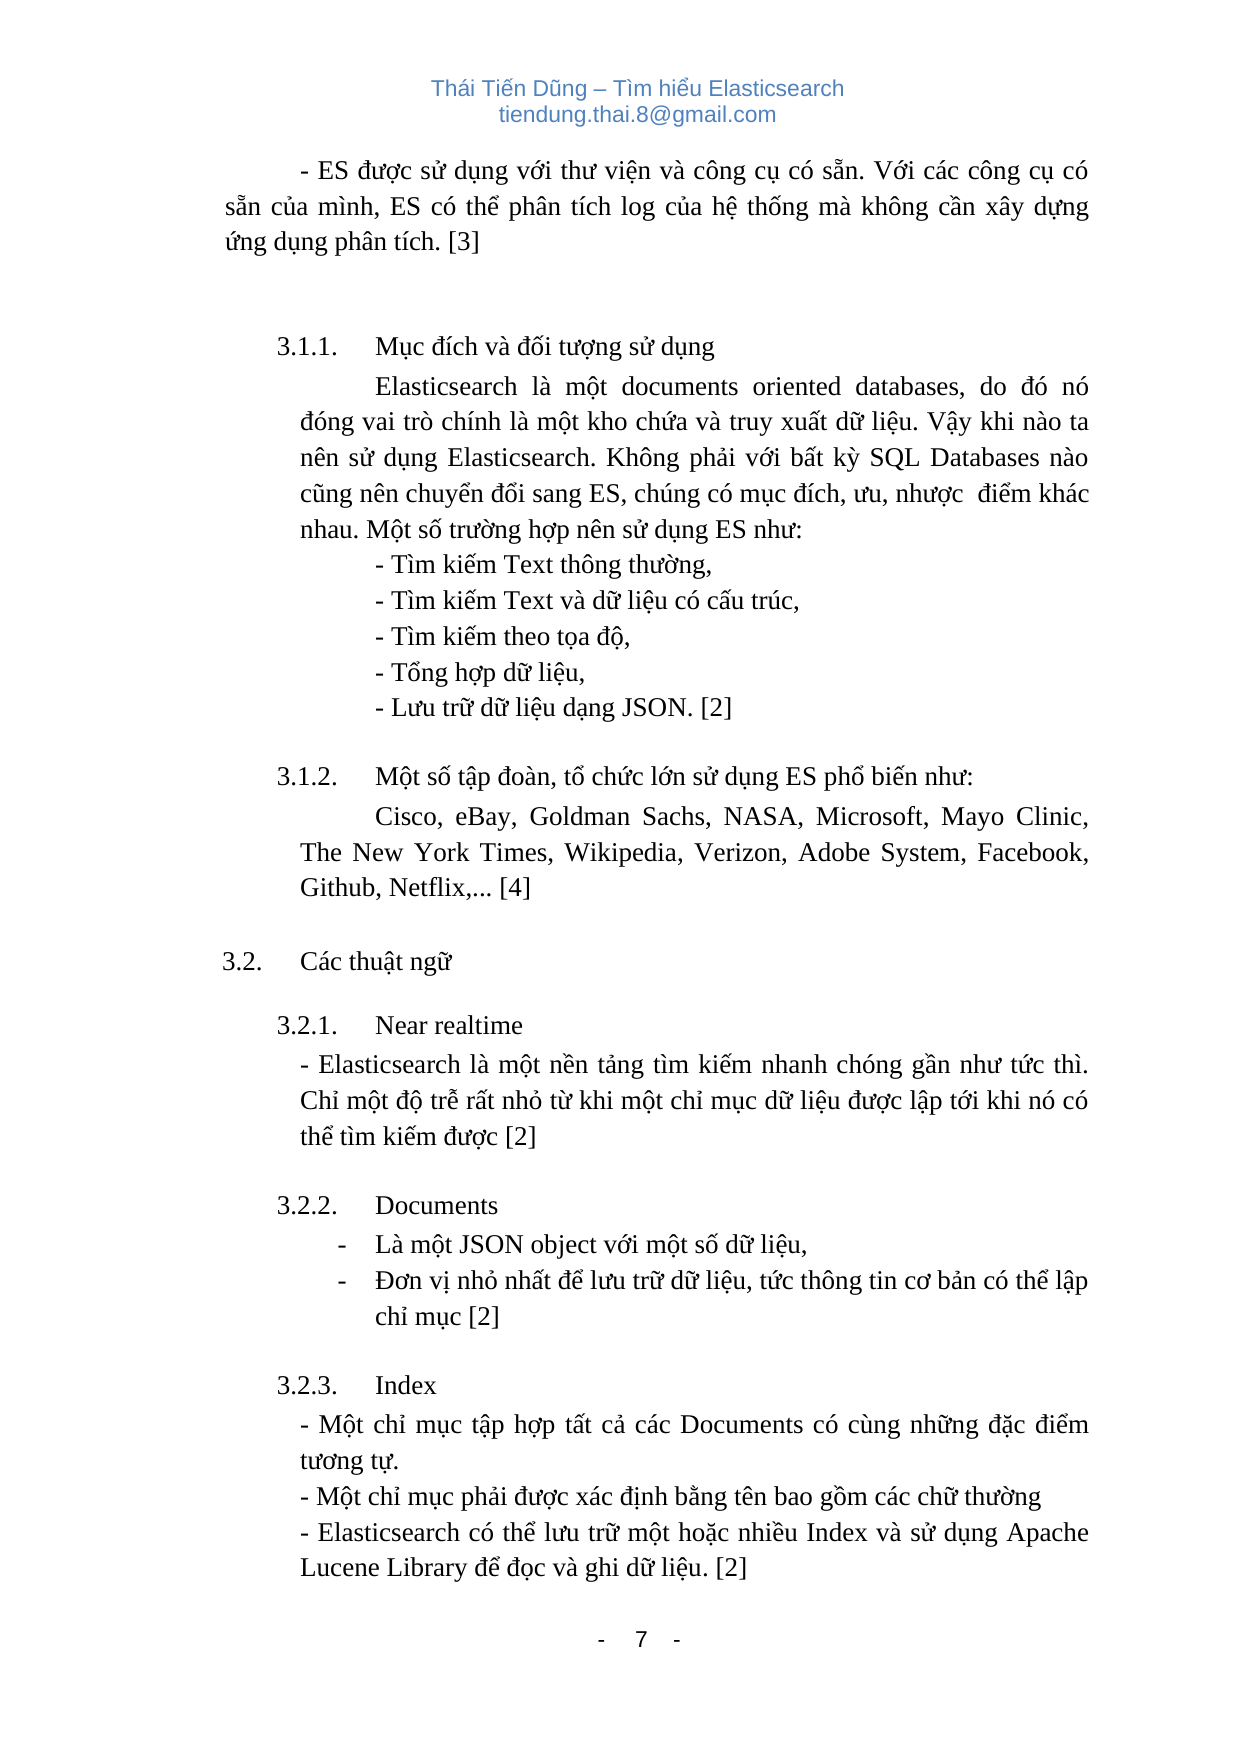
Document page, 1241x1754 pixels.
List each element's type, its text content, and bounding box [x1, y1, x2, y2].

subtitle Mục đích và đối tượng sử dụng [337, 330, 1090, 361]
text - Một chỉ mục phải được xác định bằng tên bao gồm các chữ thường [300, 1480, 1090, 1511]
text - ES được sử dụng với thư viện và công cụ có sẵn. Với các công cụ có sẵn của mình, ES có thể phân tích log của hệ thống mà không cần xây dựng ứng dụng phân tích. [225, 154, 1090, 257]
text - Lưu trữ dữ liệu dạng JSON. [300, 691, 1090, 722]
text Cisco, eBay, Goldman Sachs, NASA, Microsoft, Mayo Clinic, The New York Times, Wikipedia, Verizon, Adobe System, Facebook, Github, Netflix,... [300, 800, 1090, 902]
list Đơn vị nhỏ nhất để lưu trữ dữ liệu, tức thông tin cơ bản có thể lập chỉ mục [337, 1264, 1090, 1331]
text - Elasticsearch là một nền tảng tìm kiếm nhanh chóng gần như tức thì. Chỉ một độ trễ rất nhỏ từ khi một chỉ mục dữ liệu được lập tới khi nó có thể tìm kiếm được [300, 1048, 1090, 1151]
text - Tìm kiếm Text và dữ liệu có cấu trúc, [300, 584, 1090, 615]
subtitle Documents [337, 1189, 1090, 1220]
list Là một JSON object với một số dữ liệu, [337, 1228, 1090, 1260]
text - Tổng hợp dữ liệu, [300, 656, 1090, 687]
subtitle Index [337, 1369, 1090, 1400]
subtitle Các thuật ngữ [262, 944, 1090, 976]
text - Một chỉ mục tập hợp tất cả các Documents có cùng những đặc điểm tương tự. [300, 1408, 1090, 1475]
text Elasticsearch là một documents oriented databases, do đó nó đóng vai trò chính là một kho chứa và truy xuất dữ liệu. Vậy khi nào ta nên sử dụng Elasticsearch. Không phải với bất kỳ SQL Databases nào cũng nên chuyển đổi sang ES, chúng có mục đích, ưu, nhược điểm khác nhau. Một số trường hợp nên sử dụng ES như: [300, 370, 1090, 544]
subtitle Near realtime [337, 1009, 1090, 1040]
subtitle Một số tập đoàn, tổ chức lớn sử dụng ES phổ biến như: [337, 760, 1090, 792]
text - Tìm kiếm theo tọa độ, [300, 620, 1090, 651]
text - Tìm kiếm Text thông thường, [300, 548, 1090, 579]
text - Elasticsearch có thể lưu trữ một hoặc nhiều Index và sử dụng Apache Lucene Library để đọc và ghi dữ liệu. [300, 1516, 1090, 1583]
